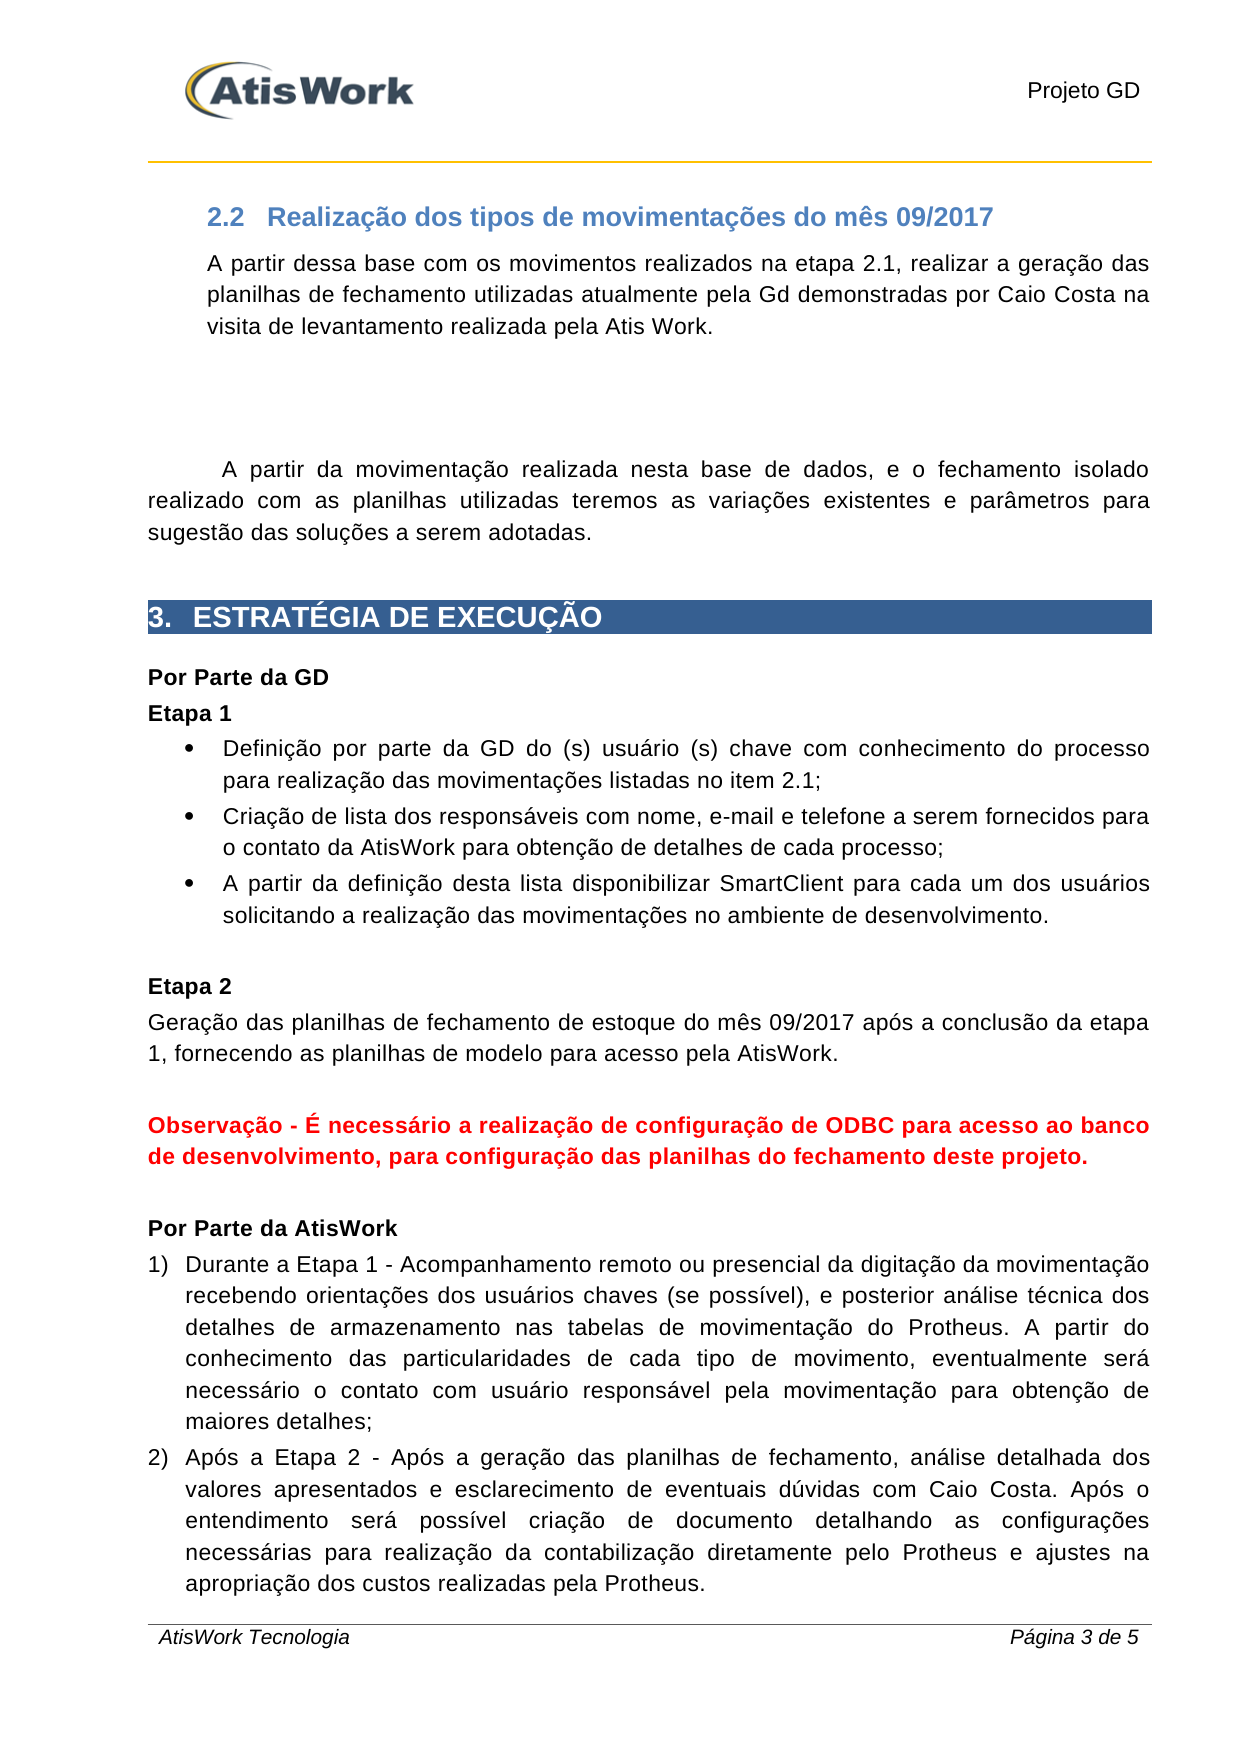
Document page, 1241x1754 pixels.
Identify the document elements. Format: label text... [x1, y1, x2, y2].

text Etapa 1 [148, 700, 1152, 726]
subtitle Realização dos tipos de movimentações do mês 09/2017 [207, 201, 1152, 232]
text Etapa 2 [148, 973, 1152, 999]
subtitle ESTRATÉGIA DE EXECUÇÃO [148, 600, 1152, 634]
text Por Parte da AtisWork [148, 1215, 1152, 1241]
text Por Parte da GD [148, 664, 1152, 690]
list Definição por parte da GD do (s) usuário (s) chave com conhecimento do processo para realização das movimentações listadas no item 2.1; [185, 735, 1152, 793]
list Durante a Etapa 1 - Acompanhamento remoto ou presencial da digitação da movimentação recebendo orientações dos usuários chaves (se possível), e posterior análise técnica dos detalhes de armazenamento nas tabelas de movimentação do Protheus. A partir do conhecimento das particularidades de cada tipo de movimento, eventualmente será necessário o contato com usuário responsável pela movimentação para obtenção de maiores detalhes; [148, 1251, 1152, 1435]
picture [158, 44, 440, 137]
list A partir da definição desta lista disponibilizar SmartClient para cada um dos usuários solicitando a realização das movimentações no ambiente de desenvolvimento. [185, 870, 1152, 928]
text Geração das planilhas de fechamento de estoque do mês 09/2017 após a conclusão da etapa 1, fornecendo as planilhas de modelo para acesso pela AtisWork. [148, 1009, 1152, 1067]
text Observação - É necessário a realização de configuração de ODBC para acesso ao banco de desenvolvimento, para configuração das planilhas do fechamento deste projeto. [148, 1112, 1152, 1170]
list Após a Etapa 2 - Após a geração das planilhas de fechamento, análise detalhada dos valores apresentados e esclarecimento de eventuais dúvidas com Caio Costa. Após o entendimento será possível criação de documento detalhando as configurações necessárias para realização da contabilização diretamente pelo Protheus e ajustes na apropriação dos custos realizadas pela Protheus. [148, 1444, 1152, 1597]
text A partir dessa base com os movimentos realizados na etapa 2.1, realizar a geração das planilhas de fechamento utilizadas atualmente pela Gd demonstradas por Caio Costa na visita de levantamento realizada pela Atis Work. [207, 250, 1152, 339]
text A partir da movimentação realizada nesta base de dados, e o fechamento isolado realizado com as planilhas utilizadas teremos as variações existentes e parâmetros para sugestão das soluções a serem adotadas. [148, 456, 1152, 545]
list Criação de lista dos responsáveis com nome, e-mail e telefone a serem fornecidos para o contato da AtisWork para obtenção de detalhes de cada processo; [185, 803, 1152, 861]
